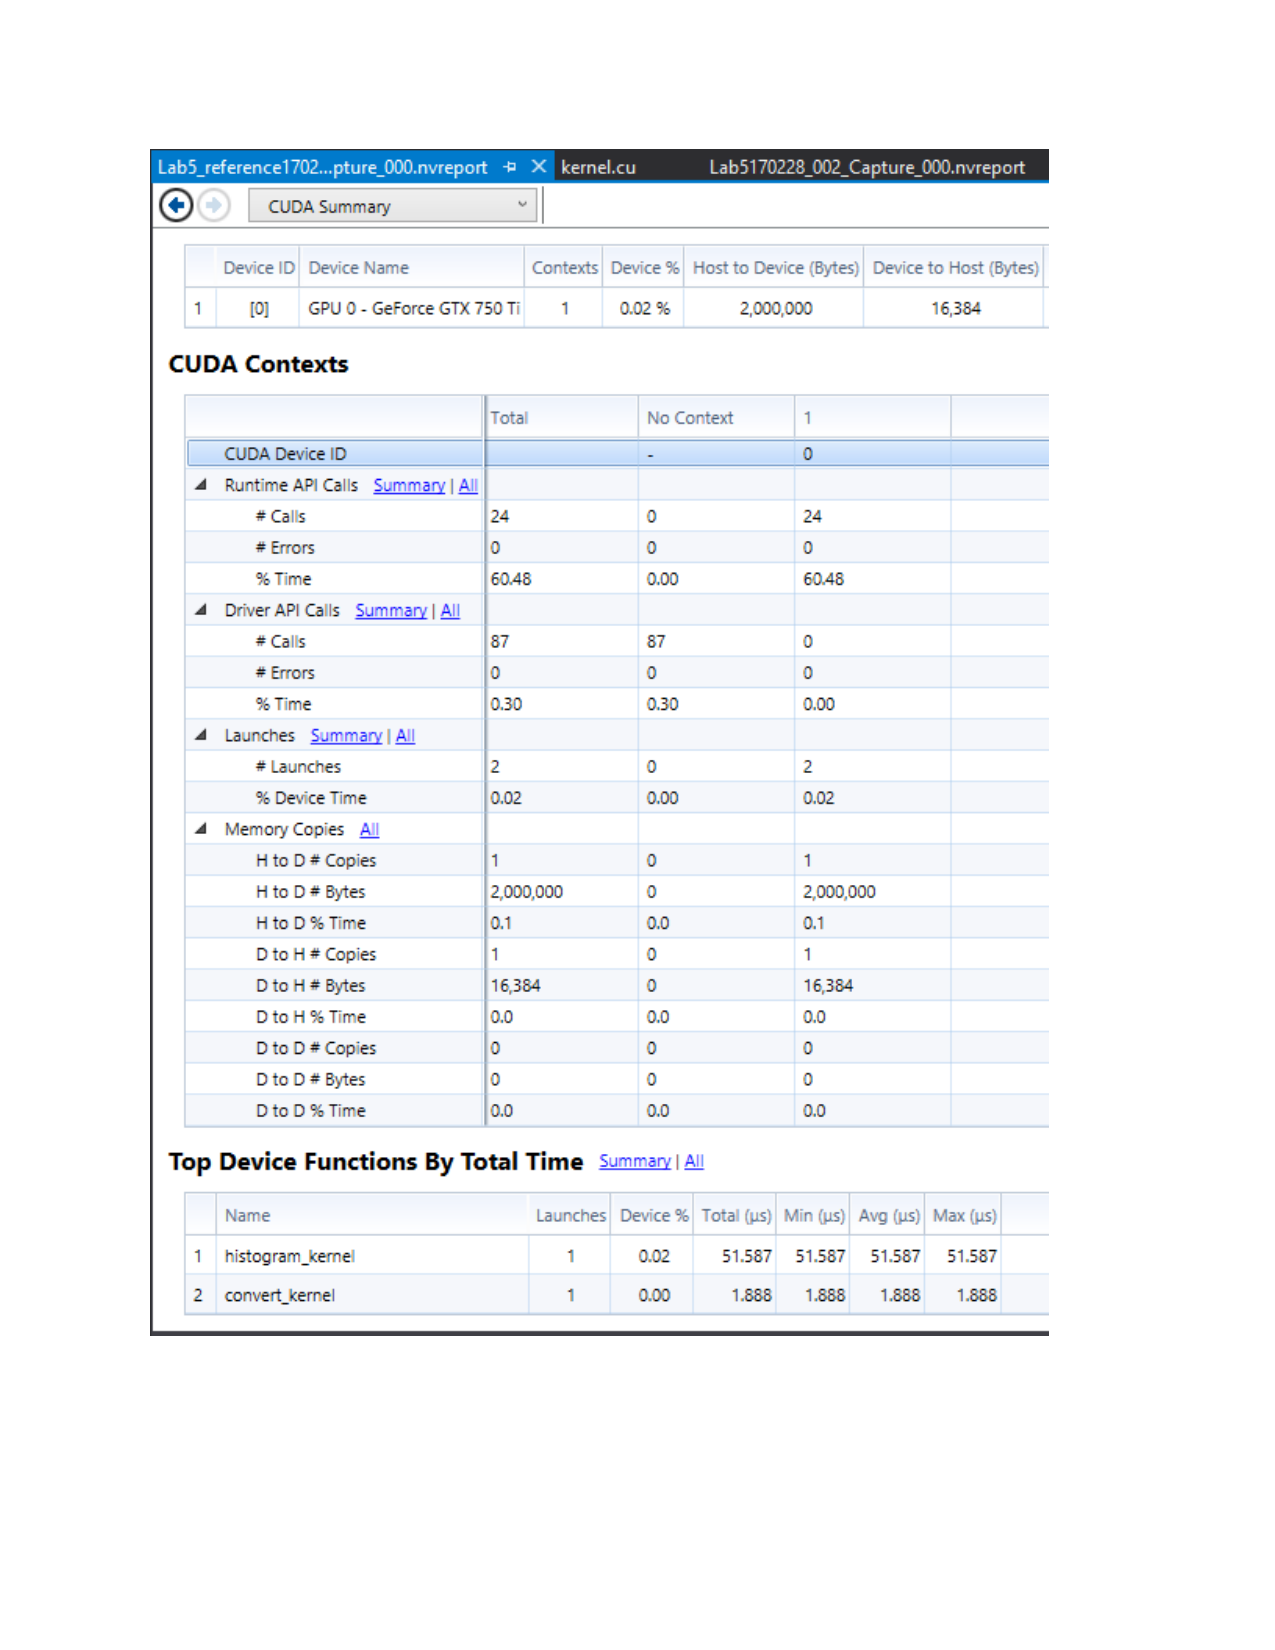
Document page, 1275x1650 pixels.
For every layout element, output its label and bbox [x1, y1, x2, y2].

picture [150, 149, 1049, 1336]
